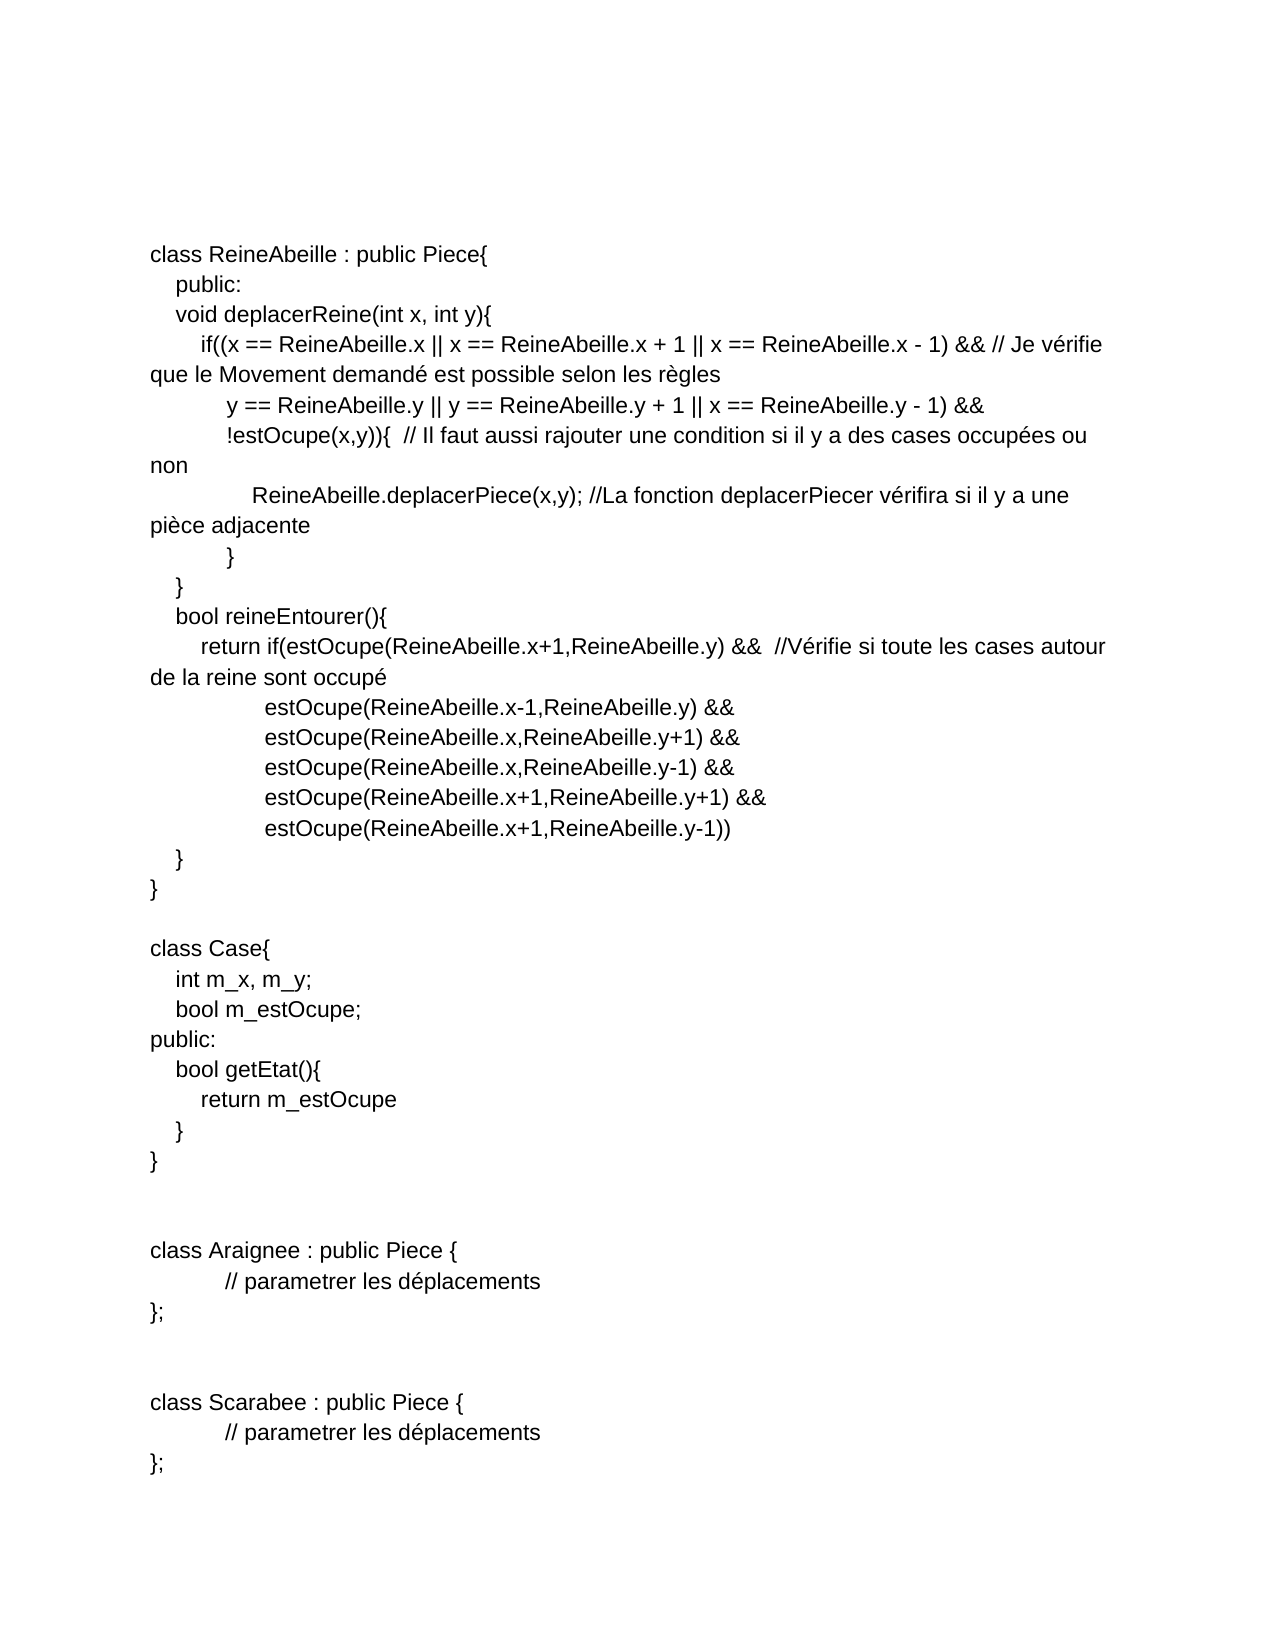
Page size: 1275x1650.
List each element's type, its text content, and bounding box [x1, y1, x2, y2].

text // parametrer les déplacements [150, 1268, 1125, 1294]
text } [150, 543, 1125, 569]
text ReineAbeille.deplacerPiece(x,y); //La fonction deplacerPiecer vérifira si il y a une pièce adjacente [150, 482, 1125, 539]
text bool getEtat(){ [150, 1056, 1125, 1083]
text bool reineEntourer(){ [150, 603, 1125, 629]
text } [150, 573, 1125, 599]
text class Case{ [150, 935, 1125, 962]
text return m_estOcupe [150, 1086, 1125, 1113]
text class Araignee : public Piece { [150, 1237, 1125, 1264]
text } [150, 875, 1125, 901]
text class Scarabee : public Piece { [150, 1388, 1125, 1415]
text if((x == ReineAbeille.x || x == ReineAbeille.x + 1 || x == ReineAbeille.x - 1) && // Je vérifie que le Movement demandé est possible selon les règles [150, 331, 1125, 388]
text int m_x, m_y; [150, 966, 1125, 992]
text }; [150, 1449, 1125, 1475]
text public: [150, 1026, 1125, 1052]
text } [150, 1117, 1125, 1143]
text y == ReineAbeille.y || y == ReineAbeille.y + 1 || x == ReineAbeille.y - 1) && [150, 392, 1125, 418]
text bool m_estOcupe; [150, 996, 1125, 1022]
text return if(estOcupe(ReineAbeille.x+1,ReineAbeille.y) && //Vérifie si toute les cases autour de la reine sont occupé [150, 633, 1125, 690]
text estOcupe(ReineAbeille.x+1,ReineAbeille.y+1) && [150, 784, 1125, 811]
text estOcupe(ReineAbeille.x-1,ReineAbeille.y) && [150, 694, 1125, 720]
text }; [150, 1298, 1125, 1324]
text void deplacerReine(int x, int y){ [150, 301, 1125, 327]
text !estOcupe(x,y)){ // Il faut aussi rajouter une condition si il y a des cases occupées ou non [150, 422, 1125, 478]
text // parametrer les déplacements [150, 1419, 1125, 1445]
text estOcupe(ReineAbeille.x,ReineAbeille.y+1) && [150, 724, 1125, 750]
text estOcupe(ReineAbeille.x,ReineAbeille.y-1) && [150, 754, 1125, 781]
text class ReineAbeille : public Piece{ [150, 241, 1125, 267]
text estOcupe(ReineAbeille.x+1,ReineAbeille.y-1)) [150, 814, 1125, 841]
text } [150, 845, 1125, 871]
text public: [150, 271, 1125, 297]
text } [150, 1147, 1125, 1173]
